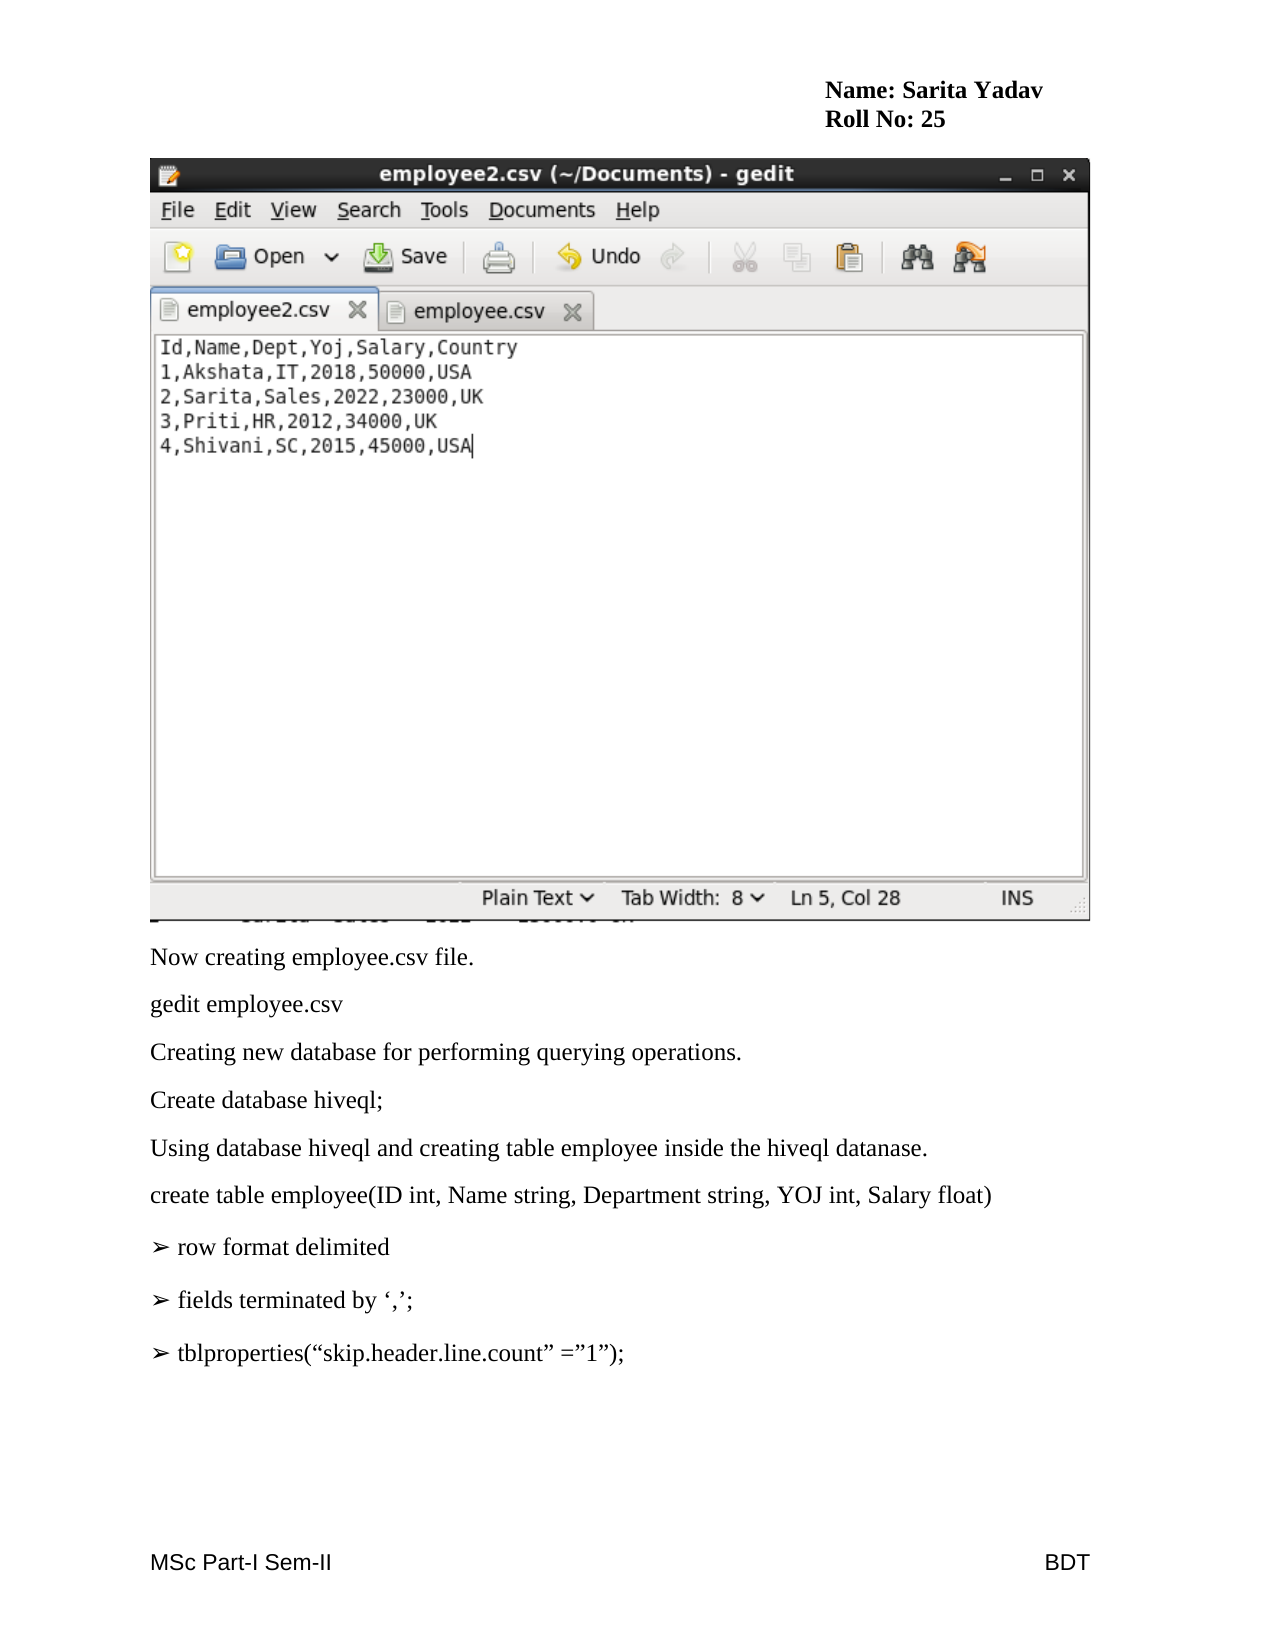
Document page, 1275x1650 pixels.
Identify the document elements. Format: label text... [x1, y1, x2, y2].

text create table employee(ID int, Name string, Department string, YOJ int, Salary float) [150, 1180, 1125, 1209]
text Now creating employee.csv file. [150, 942, 1125, 971]
picture [150, 158, 1091, 924]
text Using database hiveql and creating table employee inside the hiveql datanase. [150, 1133, 1125, 1161]
text ➢ tblproperties(“skip.header.line.count” =”1”); [150, 1335, 1125, 1369]
text gedit employee.csv [150, 989, 1125, 1018]
text ➢ fields terminated by ‘,’; [150, 1282, 1125, 1316]
text ➢ row format delimited [150, 1228, 1125, 1262]
text Creating new database for performing querying operations. [150, 1037, 1125, 1066]
text Create database hiveql; [150, 1085, 1125, 1114]
